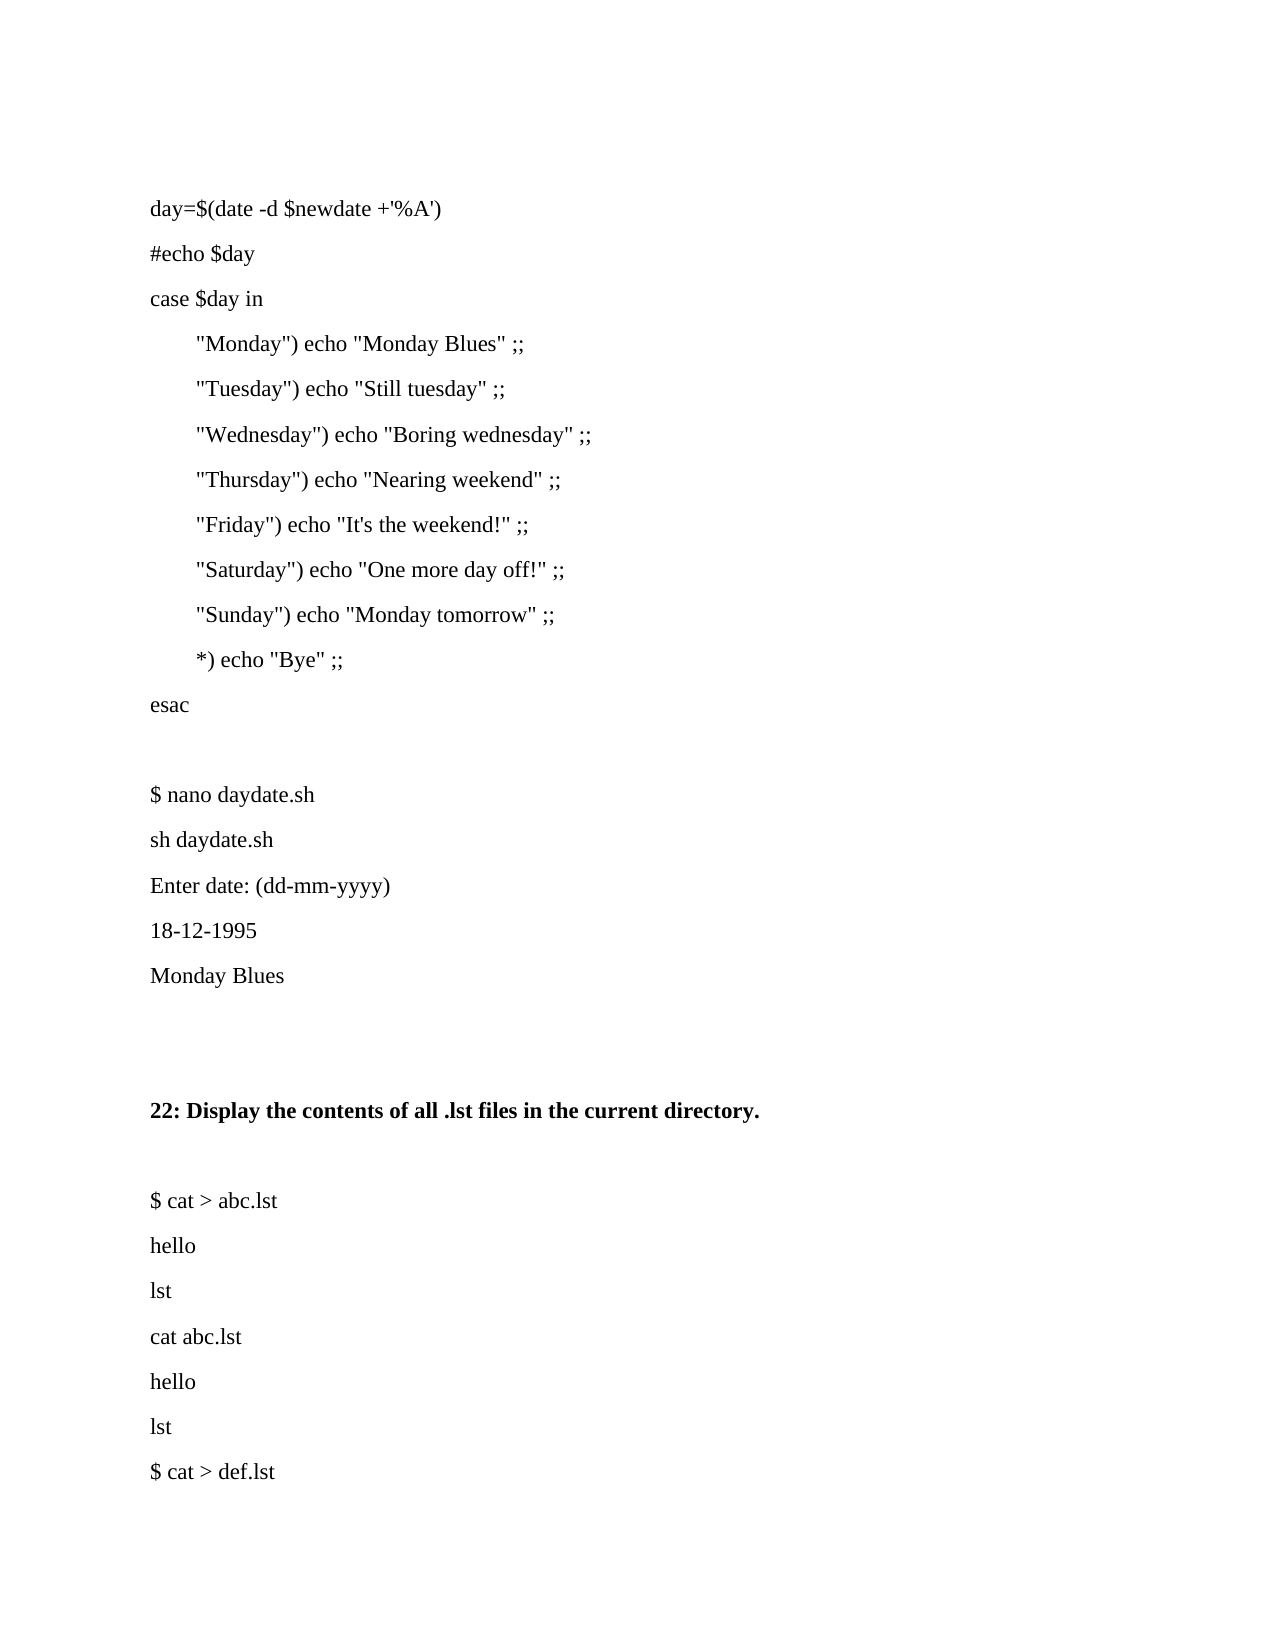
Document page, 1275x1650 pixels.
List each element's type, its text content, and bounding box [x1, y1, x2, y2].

text Enter date: (dd-mm-yyyy) [150, 872, 1125, 898]
text esac [150, 691, 1125, 718]
text hello [150, 1368, 1125, 1394]
text cat abc.lst [150, 1323, 1125, 1349]
text $ cat > def.lst [150, 1458, 1125, 1484]
text lst [150, 1413, 1125, 1439]
text 18-12-1995 [150, 917, 1125, 943]
text "Thursday") echo "Nearing weekend" ;; [150, 466, 1125, 492]
text "Wednesday") echo "Boring wednesday" ;; [150, 421, 1125, 447]
text #echo $day [150, 240, 1125, 267]
text "Tuesday") echo "Still tuesday" ;; [150, 376, 1125, 402]
text Monday Blues [150, 962, 1125, 988]
text *) echo "Bye" ;; [150, 646, 1125, 672]
text "Sunday") echo "Monday tomorrow" ;; [150, 601, 1125, 627]
text case $day in [150, 285, 1125, 312]
text $ nano daydate.sh [150, 781, 1125, 808]
text "Saturday") echo "One more day off!" ;; [150, 556, 1125, 582]
text "Monday") echo "Monday Blues" ;; [150, 330, 1125, 357]
text 22: Display the contents of all .lst files in the current directory. [150, 1097, 1125, 1123]
text $ cat > abc.lst [150, 1187, 1125, 1214]
text day=$(date -d $newdate +'%A') [150, 195, 1125, 221]
text sh daydate.sh [150, 827, 1125, 853]
text lst [150, 1278, 1125, 1304]
text hello [150, 1232, 1125, 1259]
text "Friday") echo "It's the weekend!" ;; [150, 511, 1125, 537]
